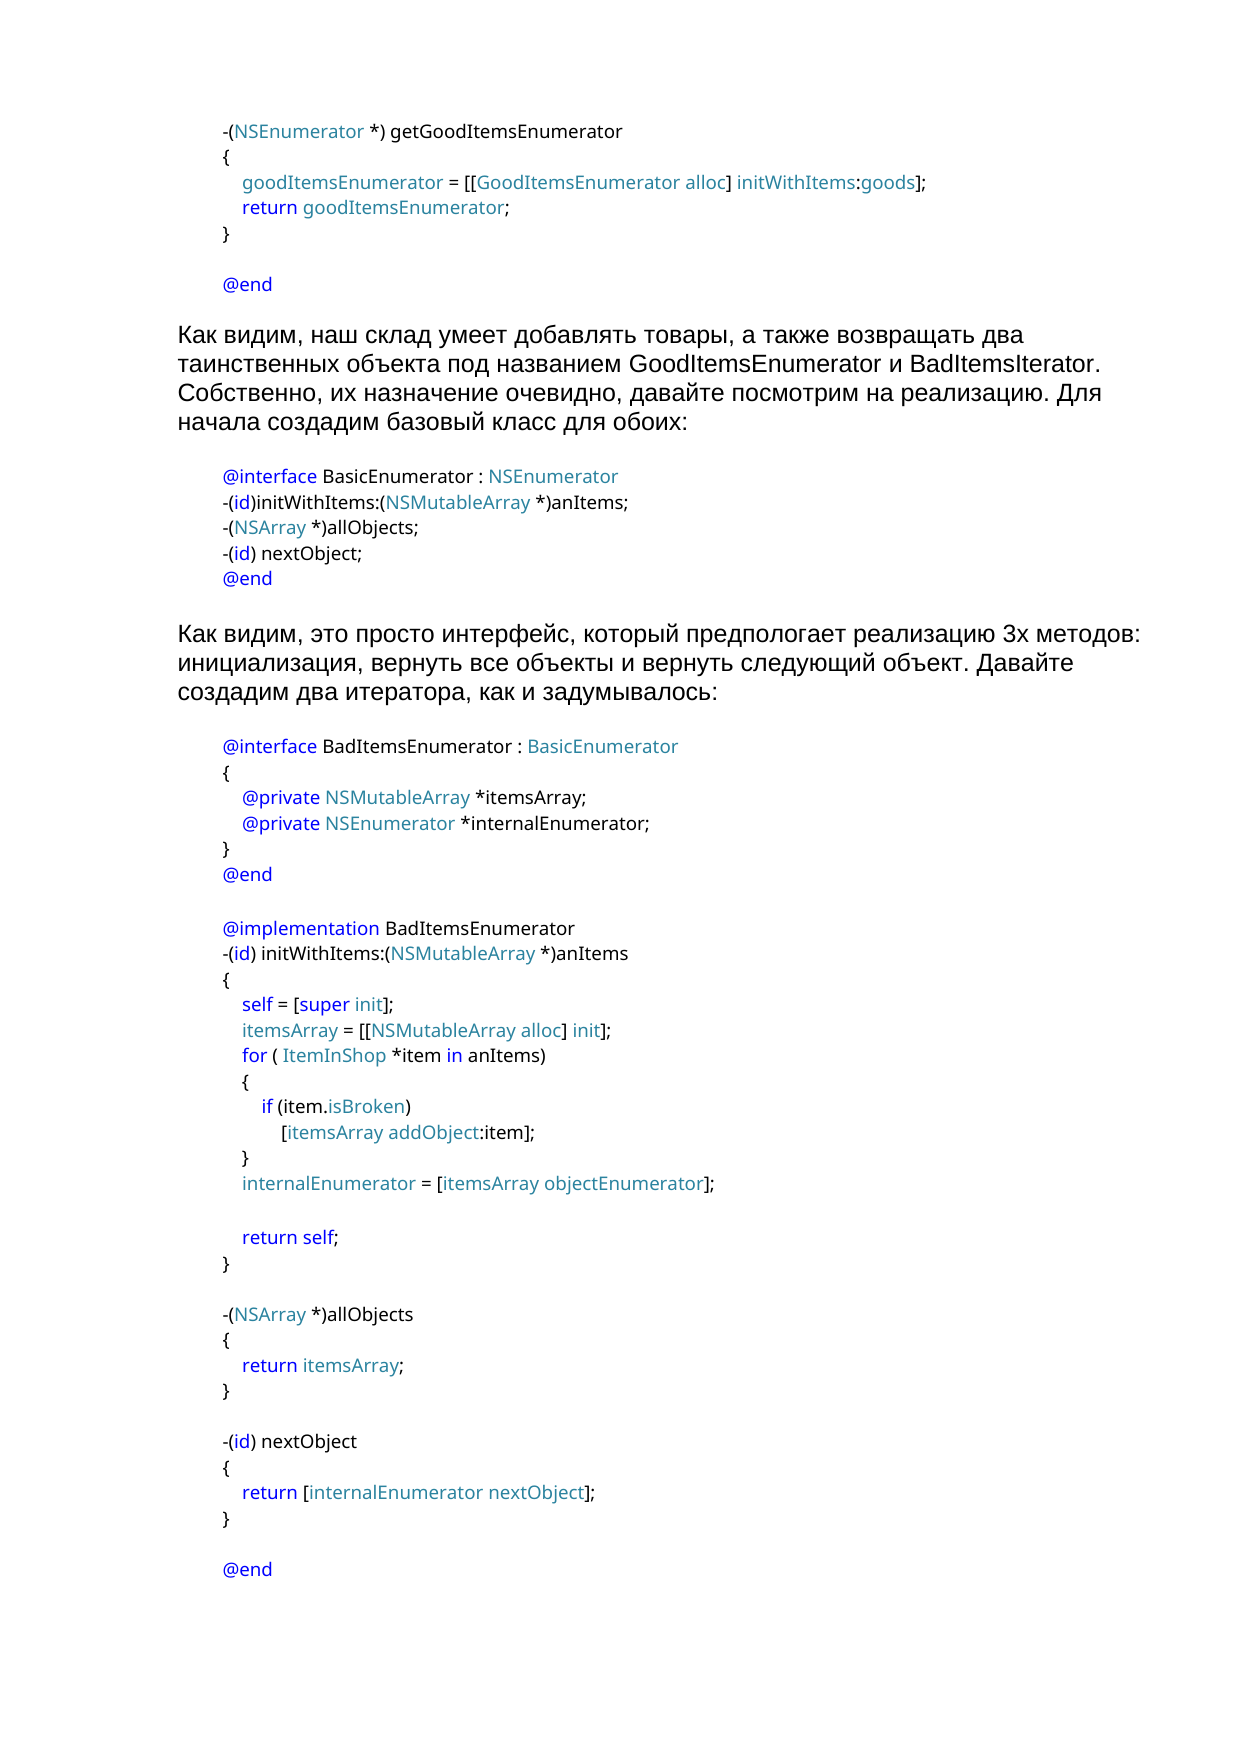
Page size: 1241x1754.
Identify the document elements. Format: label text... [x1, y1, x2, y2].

text goodItemsEnumerator = [[GoodItemsEnumerator alloc] initWithItems:goods]; [222, 169, 1152, 195]
text } [222, 220, 1152, 246]
text -(NSArray *)allObjects; [222, 514, 1152, 540]
text { [222, 1454, 1152, 1479]
text @private NSEnumerator *internalEnumerator; [222, 810, 1152, 836]
text -(NSArray *)allObjects [222, 1301, 1152, 1326]
text @interface BasicEnumerator : NSEnumerator [222, 463, 1152, 489]
text @private NSMutableArray *itemsArray; [222, 785, 1152, 810]
text Как видим, это просто интерфейс, который предпологает реализацию 3х методов: инициализация, вернуть все объекты и вернуть следующий объект. Давайте создадим два итератора, как и задумывалось: [177, 619, 1152, 706]
text return goodItemsEnumerator; [222, 195, 1152, 220]
text -(id) nextObject [222, 1428, 1152, 1454]
text } [222, 1505, 1152, 1531]
text -(id) nextObject; [222, 540, 1152, 566]
text } [222, 1144, 1152, 1170]
text return [internalEnumerator nextObject]; [222, 1479, 1152, 1505]
text } [222, 836, 1152, 861]
text { [222, 966, 1152, 991]
text @implementation BadItemsEnumerator [222, 915, 1152, 940]
text { [222, 144, 1152, 169]
text @interface BadItemsEnumerator : BasicEnumerator [222, 734, 1152, 759]
text } [222, 1377, 1152, 1403]
text -(id) initWithItems:(NSMutableArray *)anItems [222, 940, 1152, 966]
text -(NSEnumerator *) getGoodItemsEnumerator [222, 118, 1152, 144]
text @end [222, 1556, 1152, 1582]
text } [222, 1250, 1152, 1275]
text if (item.isBroken) [222, 1093, 1152, 1119]
text return itemsArray; [222, 1352, 1152, 1377]
text -(id)initWithItems:(NSMutableArray *)anItems; [222, 489, 1152, 514]
text self = [super init]; [222, 991, 1152, 1017]
text { [222, 1326, 1152, 1352]
text @end [222, 861, 1152, 887]
text for ( ItemInShop *item in anItems) [222, 1042, 1152, 1068]
text return self; [222, 1224, 1152, 1250]
text Как видим, наш склад умеет добавлять товары, а также возвращать два таинственных объекта под названием GoodItemsEnumerator и BadItemsIterator. Собственно, их назначение очевидно, давайте посмотрим на реализацию. Для начала создадим базовый класс для обоих: [177, 320, 1152, 435]
text itemsArray = [[NSMutableArray alloc] init]; [222, 1017, 1152, 1042]
text @end [222, 566, 1152, 591]
text { [222, 759, 1152, 785]
text @end [222, 271, 1152, 297]
text [itemsArray addObject:item]; [222, 1119, 1152, 1144]
text internalEnumerator = [itemsArray objectEnumerator]; [222, 1170, 1152, 1196]
text { [222, 1068, 1152, 1093]
